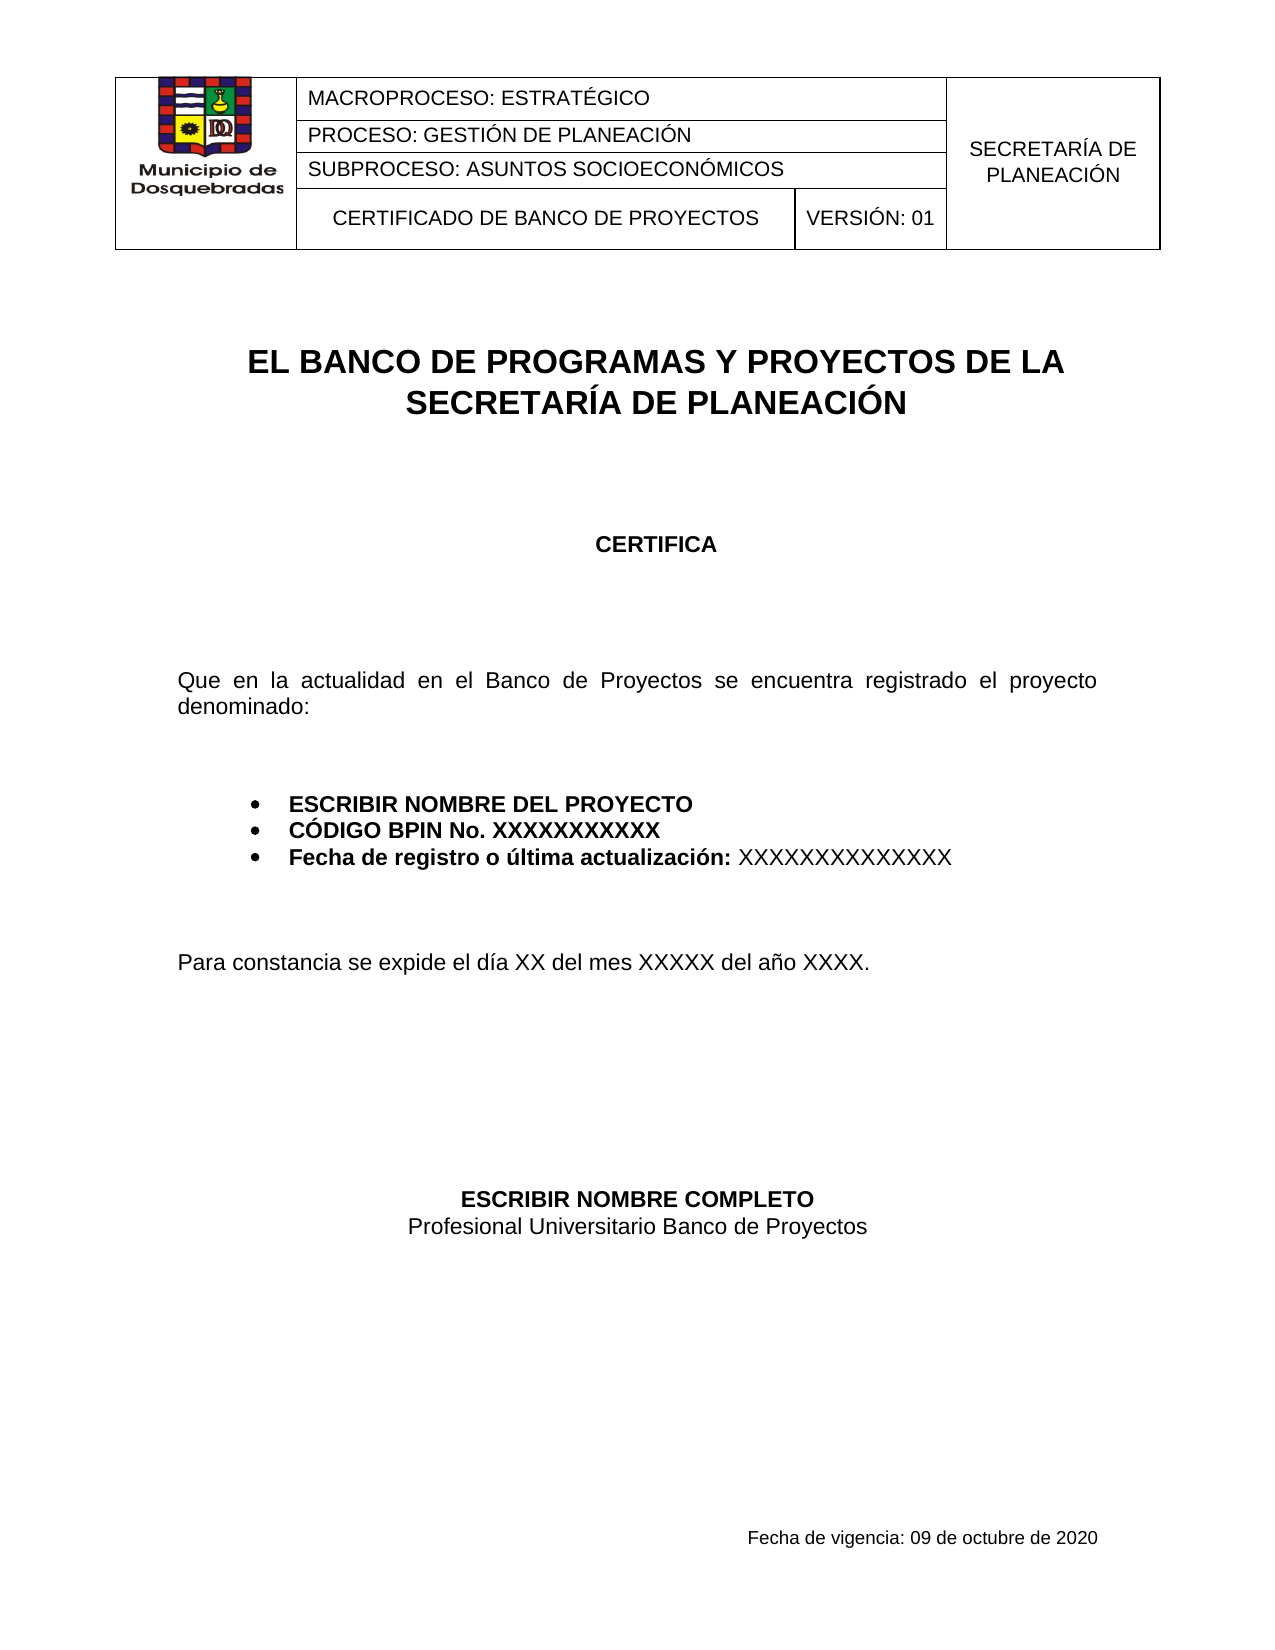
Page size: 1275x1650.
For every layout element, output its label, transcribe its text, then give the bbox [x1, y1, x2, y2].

text Que en la actualidad en el Banco de Proyectos se encuentra registrado el proyecto denominado: [177, 667, 1098, 719]
text CERTIFICA [215, 531, 1098, 558]
list CÓDIGO BPIN No. XXXXXXXXXXX [251, 817, 1098, 844]
text Para constancia se expide el día XX del mes XXXXX del año XXXX. [177, 949, 1098, 975]
text Profesional Universitario Banco de Proyectos [177, 1213, 1098, 1239]
text ESCRIBIR NOMBRE COMPLETO [177, 1186, 1098, 1213]
text EL BANCO DE PROGRAMAS Y PROYECTOS DE LA SECRETARÍA DE PLANEACIÓN [215, 342, 1098, 422]
list ESCRIBIR NOMBRE DEL PROYECTO [251, 791, 1098, 817]
picture [130, 78, 284, 196]
list Fecha de registro o última actualización: XXXXXXXXXXXXXX [251, 844, 1098, 870]
